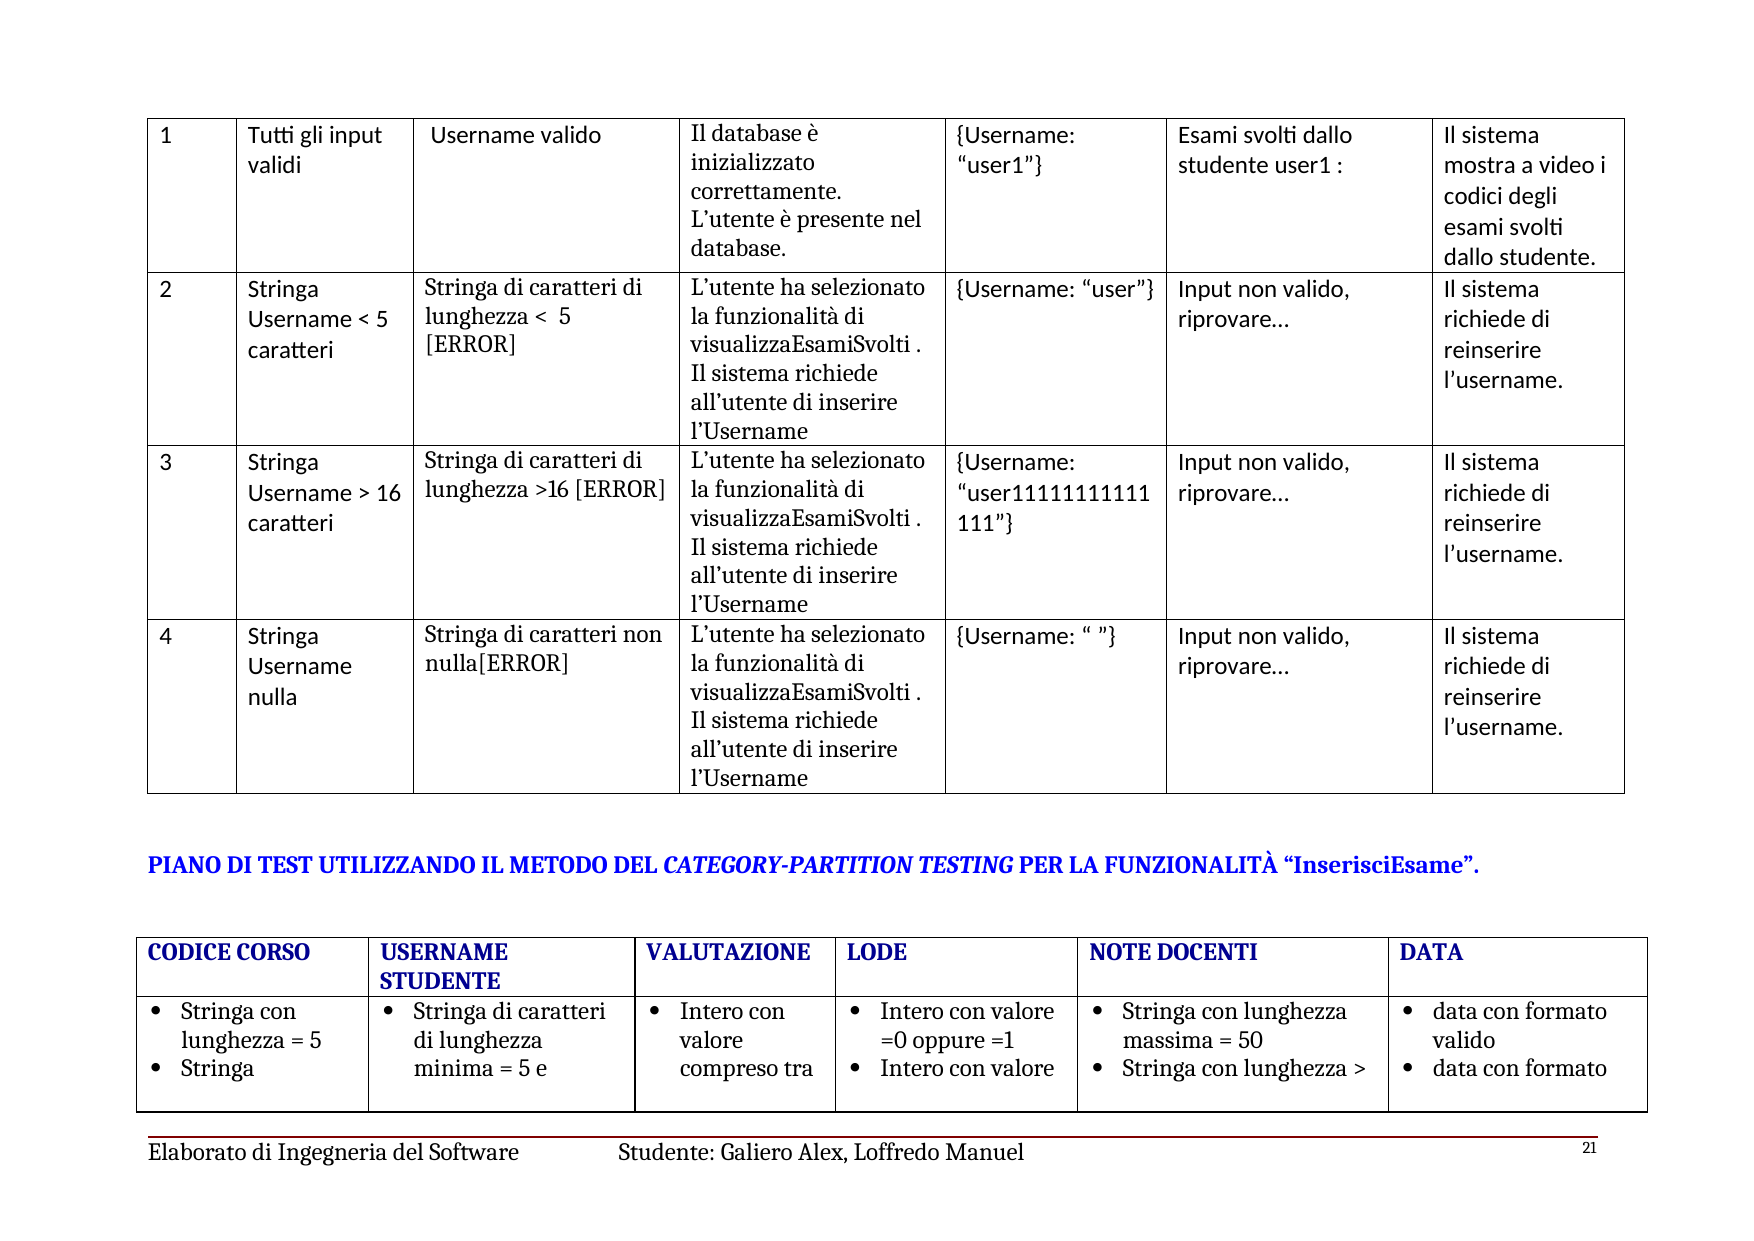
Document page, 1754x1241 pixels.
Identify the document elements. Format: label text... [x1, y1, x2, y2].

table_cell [636, 997, 835, 1111]
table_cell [137, 997, 368, 1111]
table_cell 3 [148, 446, 236, 619]
table_header CODICE CORSO [137, 938, 368, 996]
table_cell Stringa di caratteri di lunghezza >16 [ERROR] [414, 446, 679, 619]
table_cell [1078, 997, 1388, 1111]
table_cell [836, 997, 1077, 1111]
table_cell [1389, 997, 1647, 1111]
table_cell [369, 997, 634, 1111]
table_cell 1 [148, 119, 236, 272]
table_cell Input non valido, riprovare… [1167, 446, 1432, 619]
table_cell Stringa Username > 16 caratteri [237, 446, 413, 619]
table_cell Stringa di caratteri di lunghezza < 5 [ERROR] [414, 273, 679, 445]
table_cell Il database è inizializzato correttamente. L’utente è presente nel database. [680, 119, 945, 272]
table_cell L’utente ha selezionato la funzionalità di visualizzaEsamiSvolti . Il sistema richiede all’utente di inserire l’Username [680, 620, 945, 792]
table_cell Stringa Username nulla [237, 620, 413, 792]
table_header VALUTAZIONE [636, 938, 835, 996]
table_header DATA [1389, 938, 1647, 996]
table_cell {Username: “ ”} [946, 620, 1166, 792]
table_cell Stringa di caratteri non nulla[ERROR] [414, 620, 679, 792]
table_cell Tutti gli input validi [237, 119, 413, 272]
table_cell {Username: “user11111111111111”} [946, 446, 1166, 619]
table_cell 4 [148, 620, 236, 792]
table_header USERNAME STUDENTE [369, 938, 634, 996]
table_cell Il sistema richiede di reinserire l’username. [1433, 446, 1624, 619]
table_cell L’utente ha selezionato la funzionalità di visualizzaEsamiSvolti . Il sistema richiede all’utente di inserire l’Username [680, 446, 945, 619]
table_cell Il sistema richiede di reinserire l’username. [1433, 273, 1624, 445]
table_cell {Username: “user1”} [946, 119, 1166, 272]
table_cell Il sistema mostra a video i codici degli esami svolti dallo studente. [1433, 119, 1624, 272]
table_cell {Username: “user”} [946, 273, 1166, 445]
table_header NOTE DOCENTI [1078, 938, 1388, 996]
table_cell Esami svolti dallo studente user1 : [1167, 119, 1432, 272]
table_cell Il sistema richiede di reinserire l’username. [1433, 620, 1624, 792]
table_cell Input non valido, riprovare… [1167, 620, 1432, 792]
table_cell Stringa Username < 5 caratteri [237, 273, 413, 445]
table_cell 2 [148, 273, 236, 445]
table_cell Input non valido, riprovare… [1167, 273, 1432, 445]
table_cell Username valido [414, 119, 679, 272]
text PIANO DI TEST UTILIZZANDO IL METODO DEL CATEGORY-PARTITION TESTING PER LA FUNZIONALITÀ “InserisciEsame”. [148, 851, 1636, 880]
table_header LODE [836, 938, 1077, 996]
table_cell L’utente ha selezionato la funzionalità di visualizzaEsamiSvolti . Il sistema richiede all’utente di inserire l’Username [680, 273, 945, 445]
